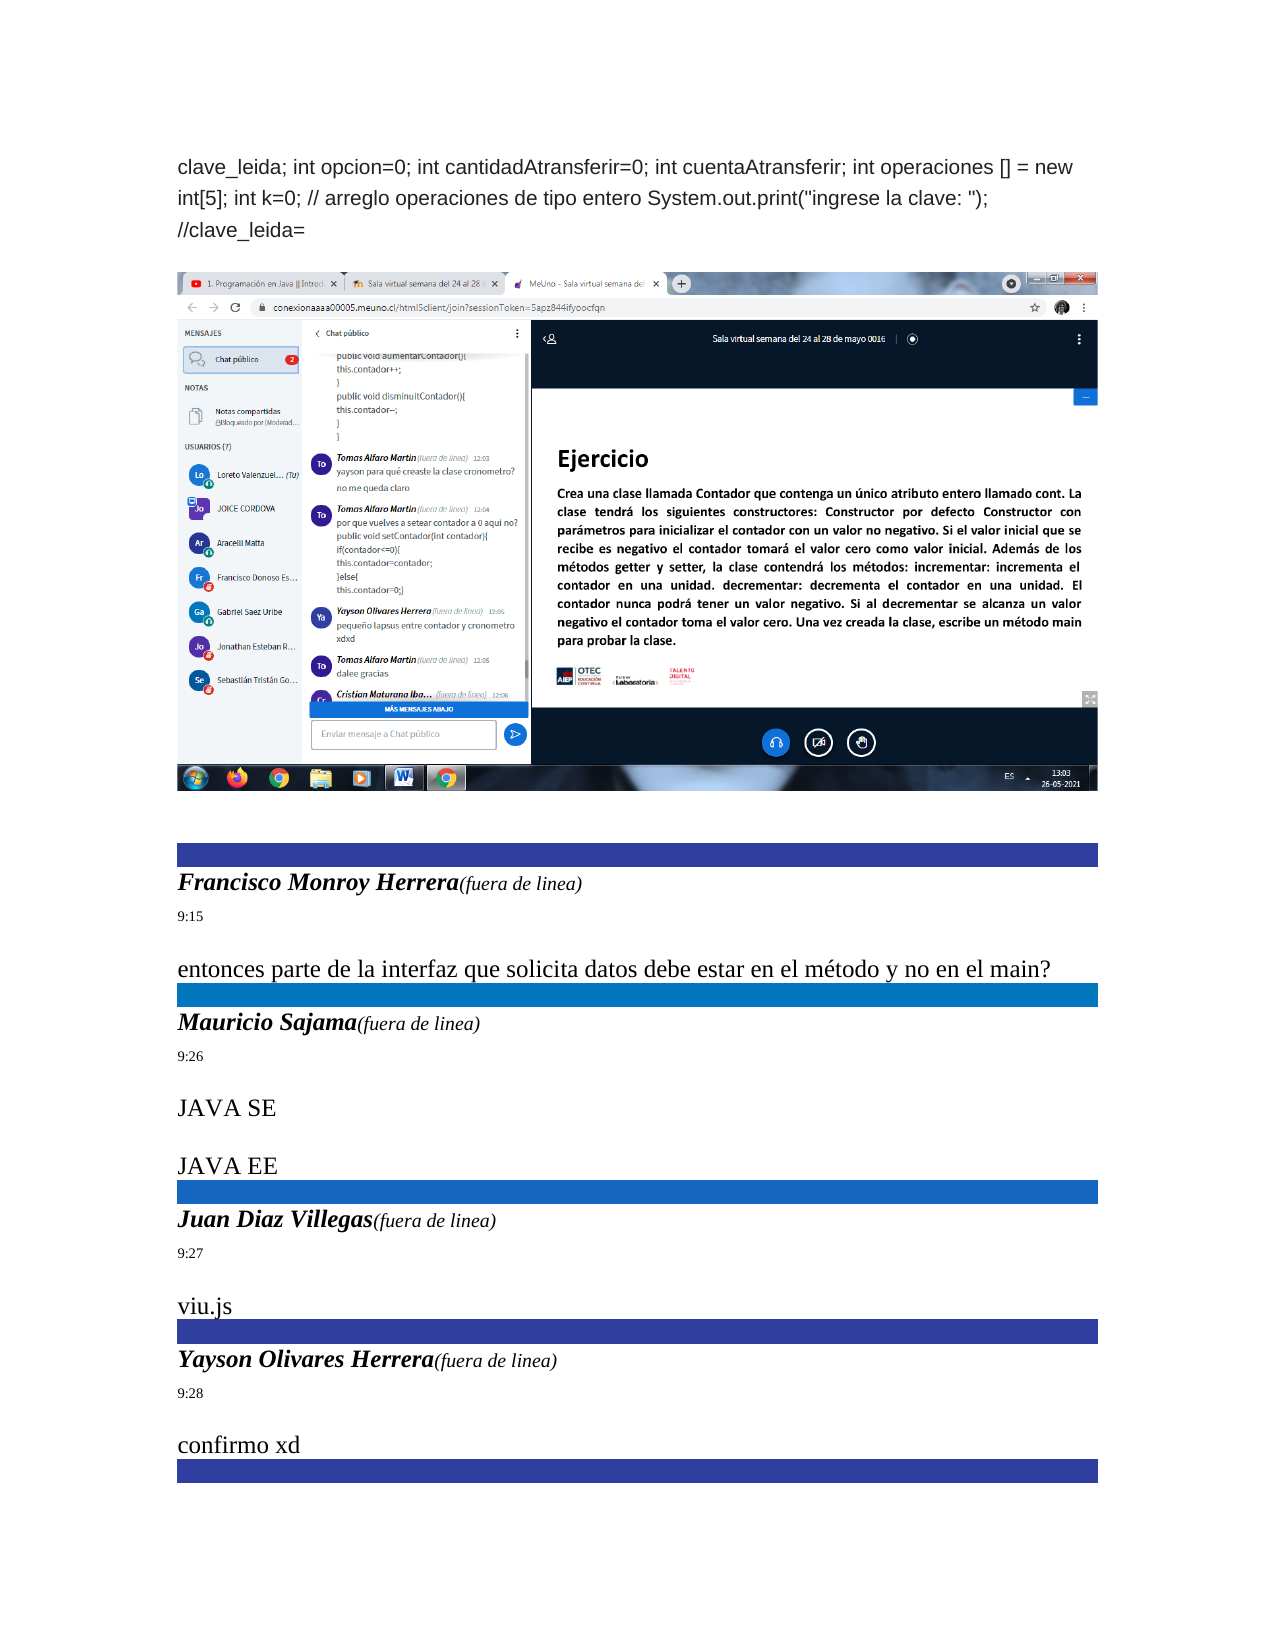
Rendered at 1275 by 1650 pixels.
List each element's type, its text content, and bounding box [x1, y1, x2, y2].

text 9:27 [177, 1233, 1098, 1262]
text 9:26 [177, 1036, 1098, 1064]
text JAVA SE [177, 1093, 1098, 1122]
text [177, 148, 1098, 241]
text Mauricio Sajama(fuera de linea) [177, 1007, 1098, 1036]
text Ya [177, 1319, 1098, 1344]
text JAVA EE [177, 1151, 1098, 1180]
text 9:15 [177, 896, 1098, 925]
text viu.js [177, 1291, 1098, 1319]
text confirmo xd [177, 1430, 1098, 1459]
text Ya [177, 1459, 1098, 1483]
text Yayson Olivares Herrera(fuera de linea) [177, 1344, 1098, 1372]
text Fr [177, 843, 1098, 867]
text Ju [177, 1180, 1098, 1204]
text Francisco Monroy Herrera(fuera de linea) [177, 867, 1098, 896]
text Juan Diaz Villegas(fuera de linea) [177, 1204, 1098, 1233]
picture [177, 272, 1098, 791]
text entonces parte de la interfaz que solicita datos debe estar en el método y no en el main? [177, 954, 1098, 983]
text Ma [177, 983, 1098, 1007]
text 9:28 [177, 1372, 1098, 1401]
